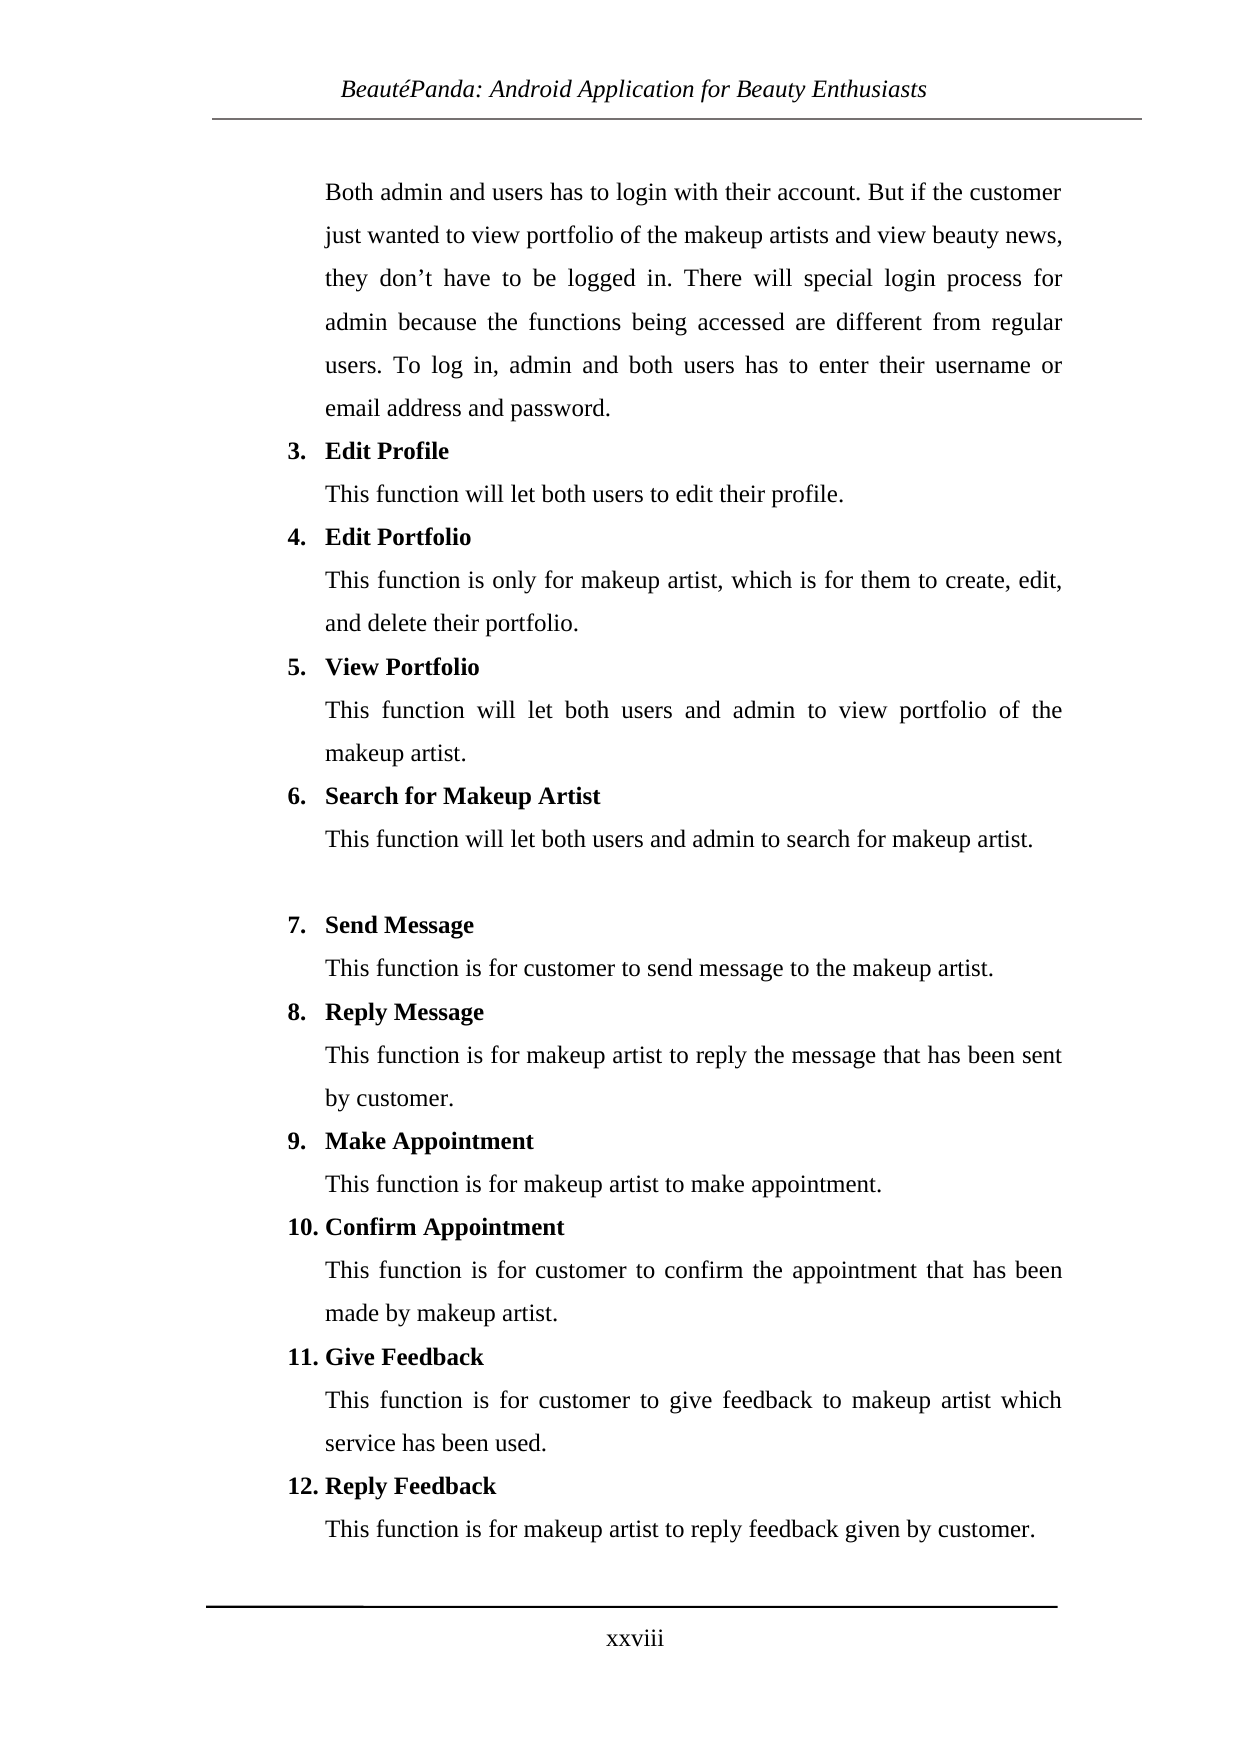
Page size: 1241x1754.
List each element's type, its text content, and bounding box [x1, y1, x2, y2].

list This function is only for makeup artist, which is for them to create, edit, and delete their portfolio. [325, 565, 1063, 637]
list Reply Feedback [287, 1471, 1063, 1500]
list This function is for customer to confirm the appointment that has been made by makeup artist. [325, 1255, 1063, 1327]
list Send Message [287, 910, 1063, 939]
list This function is for customer to give feedback to makeup artist which service has been used. [325, 1385, 1063, 1457]
list Both admin and users has to login with their account. But if the customer just wanted to view portfolio of the makeup artists and view beauty news, they don’t have to be logged in. There will special login process for admin because the functions being accessed are different from regular users. To log in, admin and both users has to enter their username or email address and password. [325, 177, 1063, 422]
list This function will let both users and admin to view portfolio of the makeup artist. [325, 695, 1063, 767]
list Give Feedback [287, 1342, 1063, 1370]
list Search for Makeup Artist [287, 781, 1063, 810]
list This function will let both users and admin to search for makeup artist. [325, 824, 1063, 853]
list Edit Profile [287, 436, 1063, 465]
list This function is for makeup artist to reply the message that has been sent by customer. [325, 1040, 1063, 1112]
list This function is for makeup artist to reply feedback given by customer. [325, 1514, 1063, 1543]
list Make Appointment [287, 1126, 1063, 1155]
list This function is for customer to send message to the makeup artist. [325, 953, 1063, 982]
list View Portfolio [287, 652, 1063, 680]
list This function is for makeup artist to make appointment. [325, 1169, 1063, 1198]
list Confirm Appointment [287, 1212, 1063, 1241]
list Edit Portfolio [287, 522, 1063, 551]
list This function will let both users to edit their profile. [325, 479, 1063, 508]
list Reply Message [287, 997, 1063, 1025]
